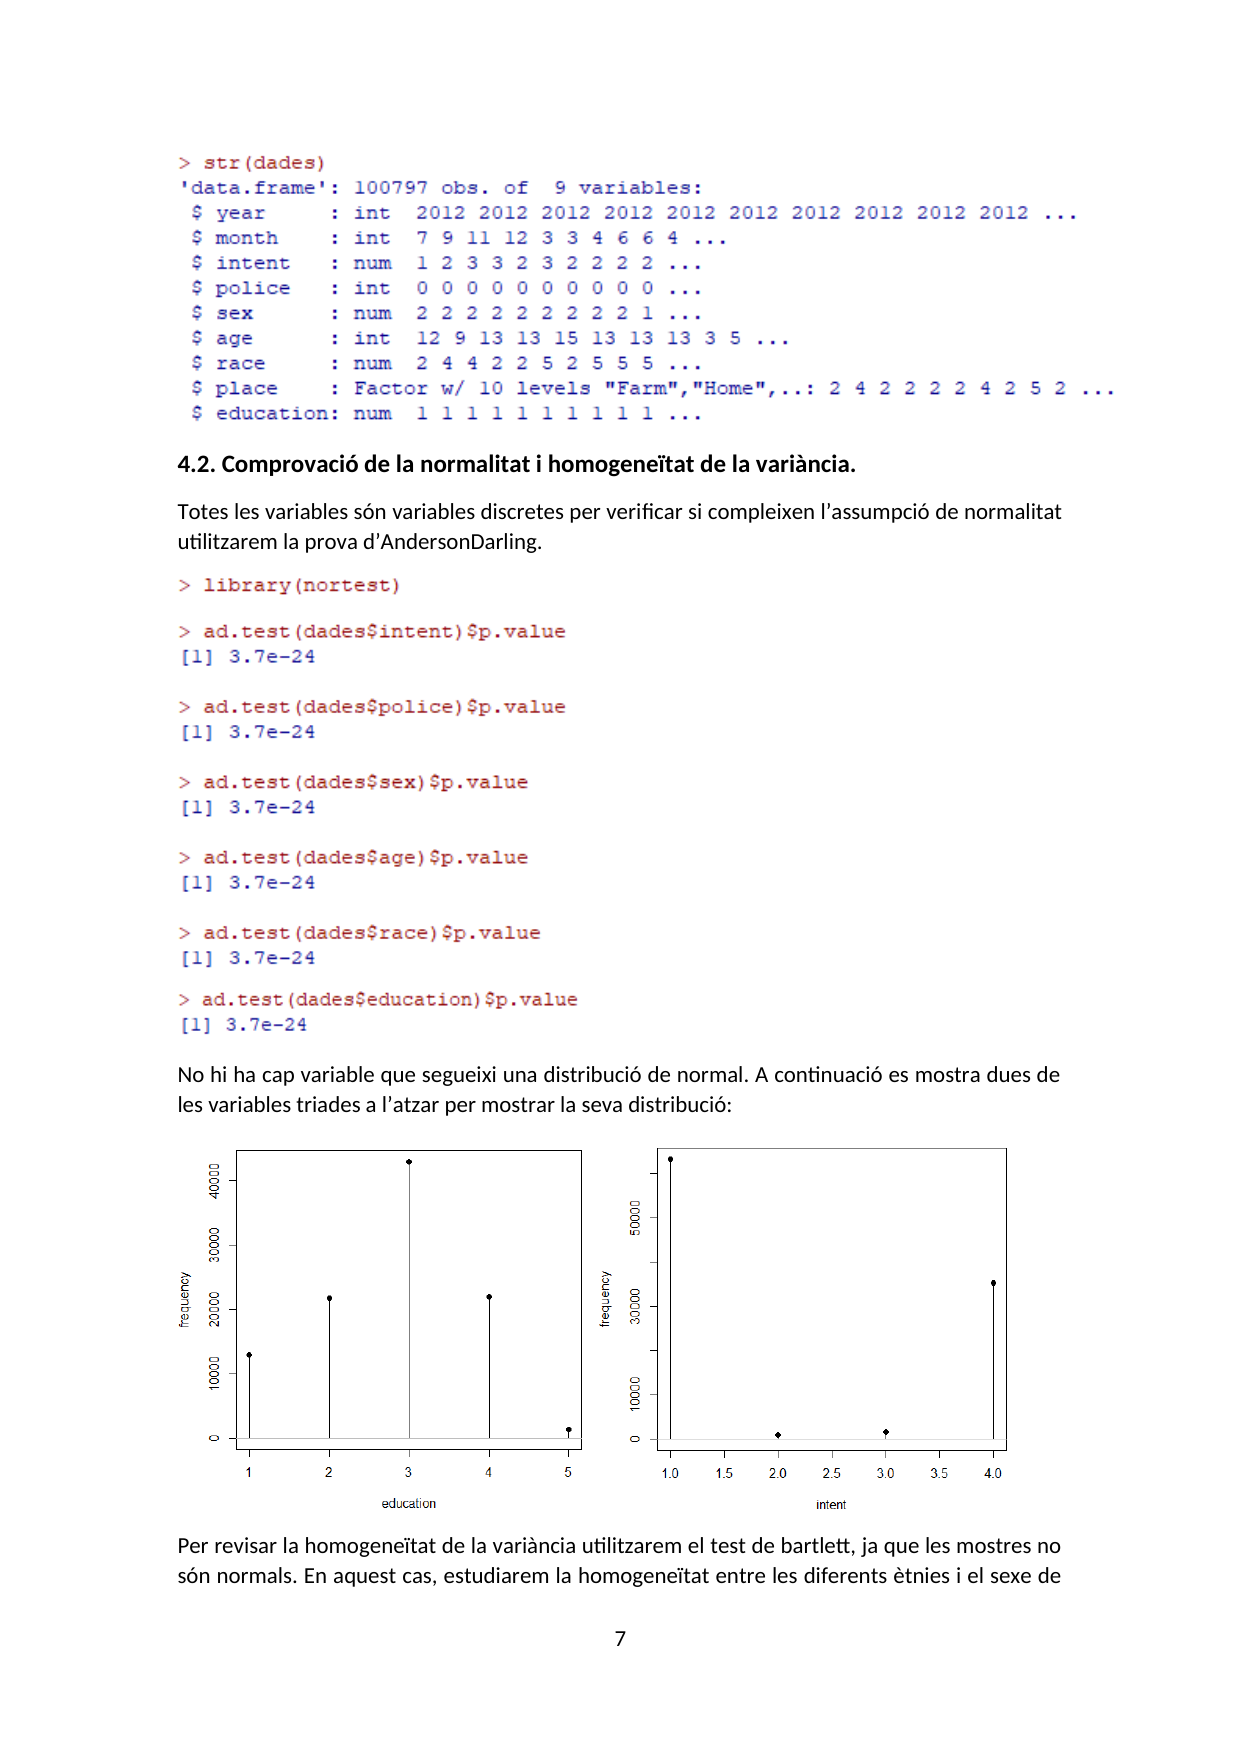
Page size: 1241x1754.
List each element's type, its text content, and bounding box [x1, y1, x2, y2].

text No hi ha cap variable que segueixi una distribució de normal. A continuació es mostra dues de les variables triades a l’atzar per mostrar la seva distribució: [177, 1060, 1063, 1119]
text 4.2. Comprovació de la normalitat i homogeneïtat de la variància. [177, 448, 1063, 478]
picture [177, 990, 585, 1042]
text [177, 1531, 1063, 1589]
text Totes les variables són variables discretes per veriﬁcar si compleixen l’assumpció de normalitat utilitzarem la prova d’AndersonDarling. [177, 497, 1063, 556]
picture [595, 1140, 1016, 1513]
picture [177, 622, 573, 972]
picture [177, 147, 1139, 429]
picture [177, 574, 407, 604]
picture [177, 1137, 591, 1513]
